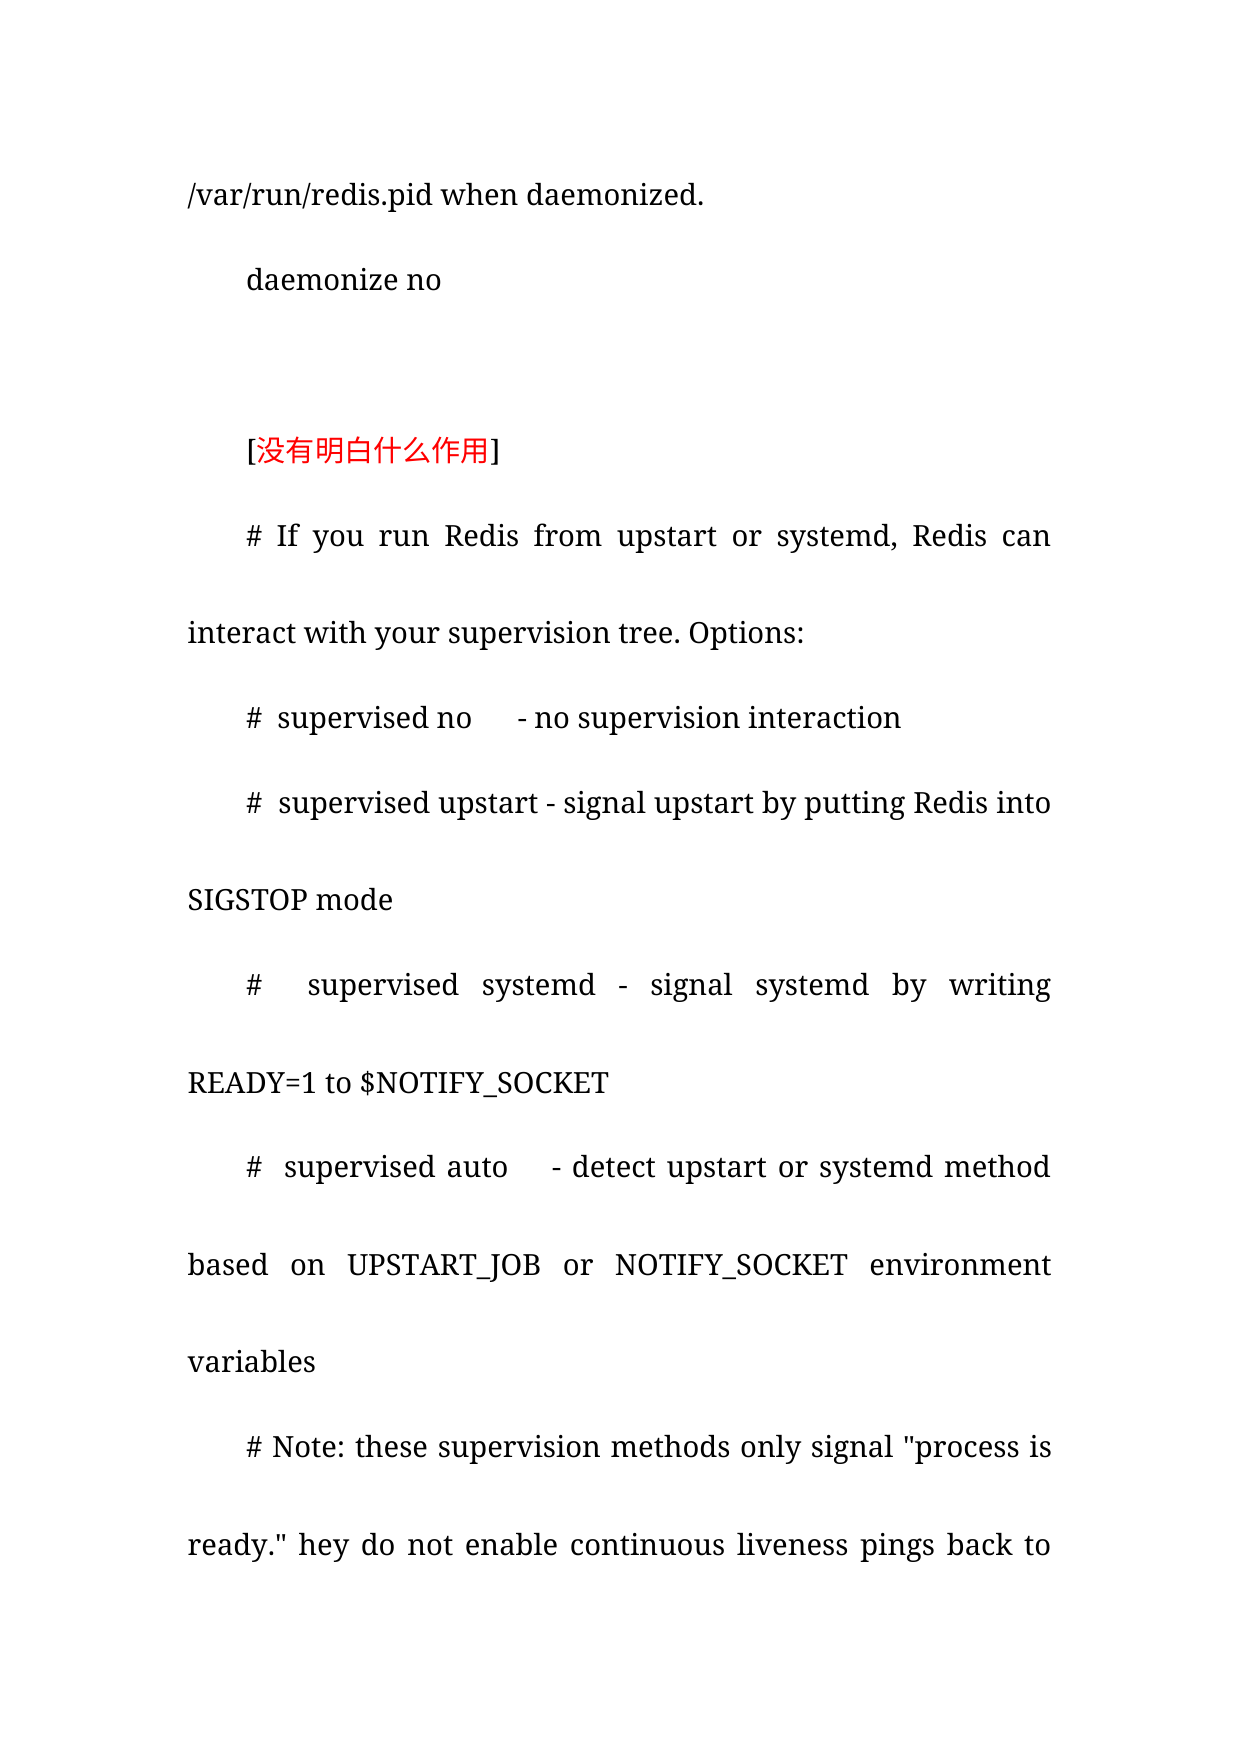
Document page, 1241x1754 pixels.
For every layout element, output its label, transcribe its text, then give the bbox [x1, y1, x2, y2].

text daemonize no [187, 247, 1053, 312]
text # If you run Redis from upstart or systemd, Redis can interact with your supervision tree. Options: [187, 502, 1053, 665]
text # supervised no - no supervision interaction [187, 685, 1053, 750]
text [187, 1414, 1053, 1576]
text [187, 162, 1053, 227]
text [没有明白什么作用] [187, 416, 1053, 481]
text # supervised auto - detect upstart or systemd method based on UPSTART_JOB or NOTIFY_SOCKET environment variables [187, 1134, 1053, 1394]
text # supervised systemd - signal systemd by writing READY=1 to $NOTIFY_SOCKET [187, 952, 1053, 1114]
text # supervised upstart - signal upstart by putting Redis into SIGSTOP mode [187, 769, 1053, 932]
